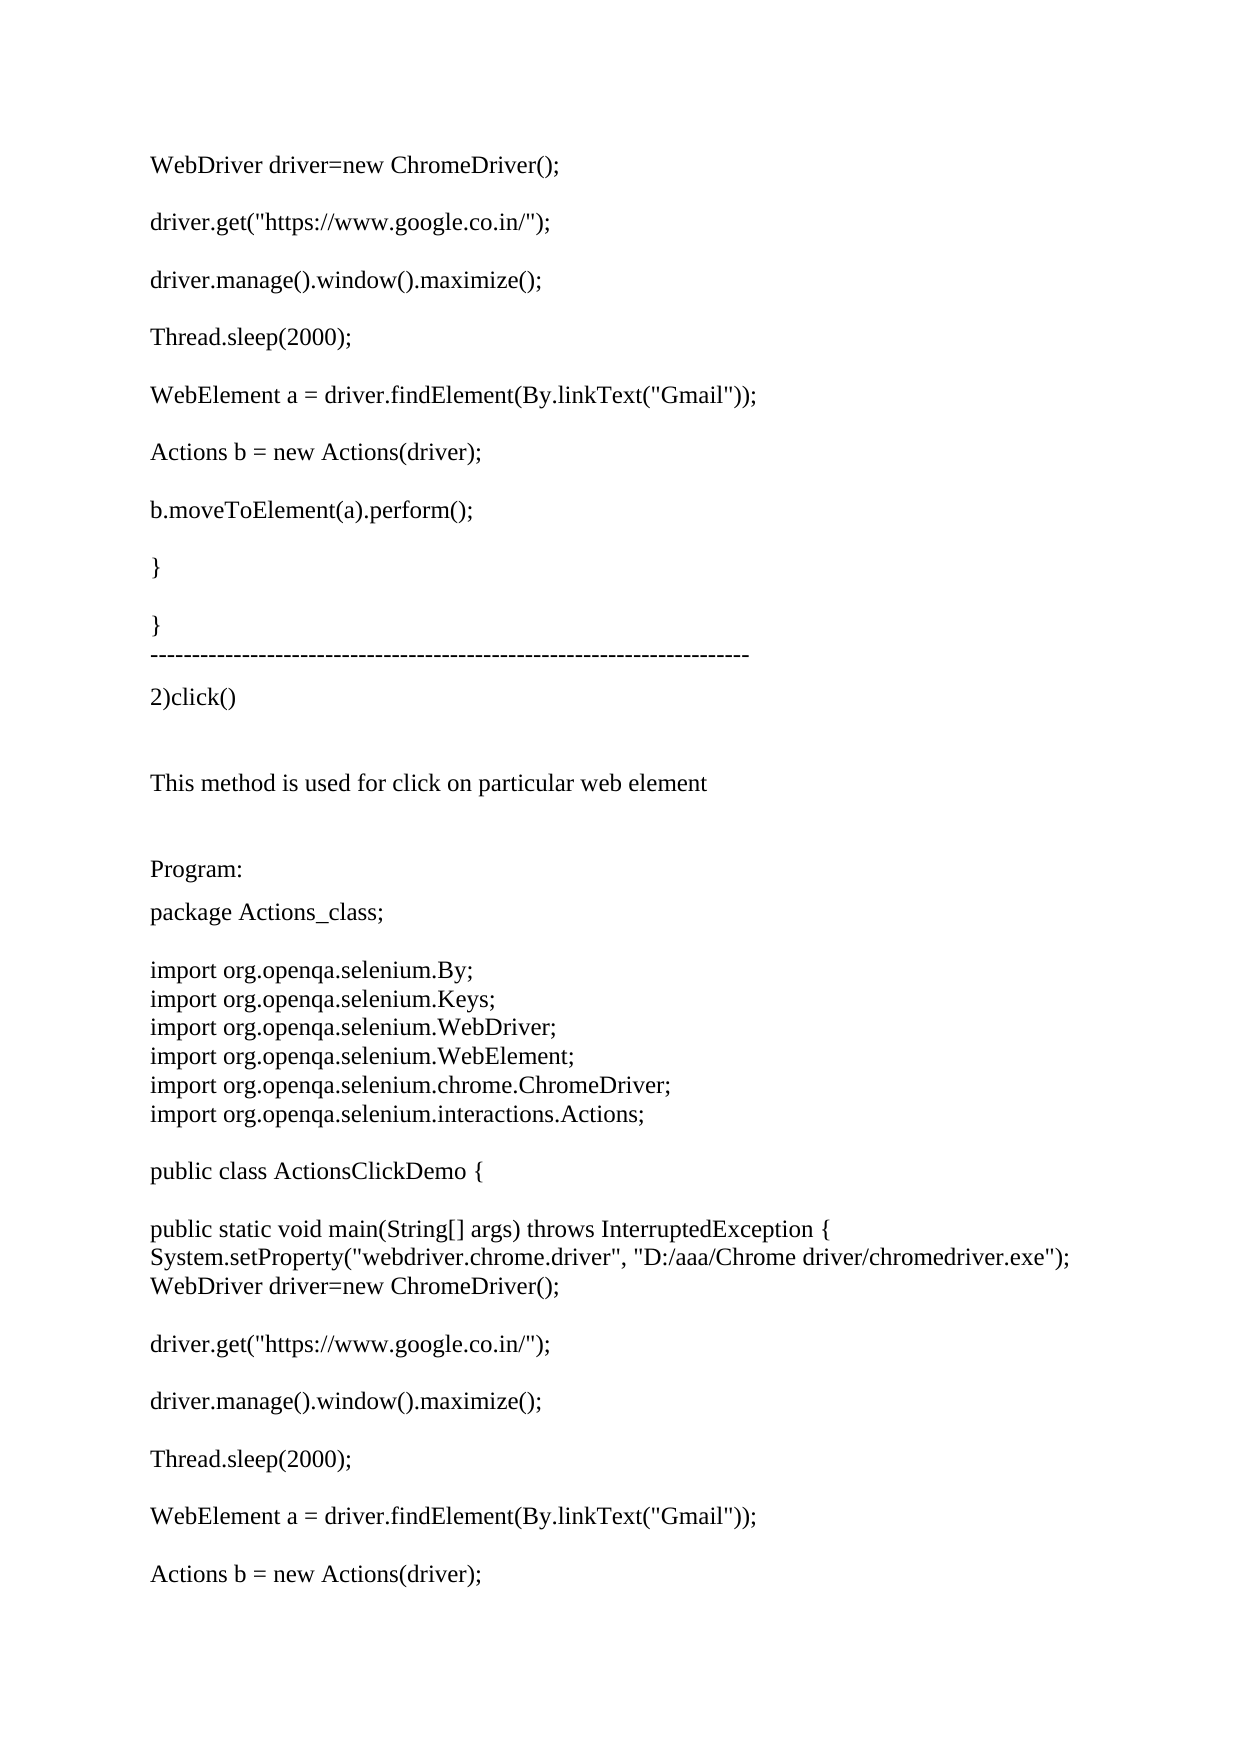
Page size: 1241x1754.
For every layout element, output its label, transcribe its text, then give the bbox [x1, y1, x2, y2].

text public static void main(String[] args) throws InterruptedException { [150, 1214, 1090, 1242]
text import org.openqa.selenium.interactions.Actions; [150, 1099, 1090, 1127]
text This method is used for click on particular web element [150, 768, 1090, 797]
text ------------------------------------------------------------------------ [150, 639, 1090, 667]
text import org.openqa.selenium.WebDriver; [150, 1012, 1090, 1041]
text WebDriver driver=new ChromeDriver(); [150, 1271, 1090, 1300]
text import org.openqa.selenium.chrome.ChromeDriver; [150, 1070, 1090, 1099]
text public class ActionsClickDemo { [150, 1156, 1090, 1185]
text import org.openqa.selenium.Keys; [150, 984, 1090, 1012]
text } [150, 552, 1090, 581]
text WebDriver driver=new ChromeDriver(); [150, 150, 1090, 179]
text Program: [150, 854, 1090, 883]
text 2)click() [150, 682, 1090, 711]
text WebElement a = driver.findElement(By.linkText("Gmail")); [150, 380, 1090, 409]
text WebElement a = driver.findElement(By.linkText("Gmail")); [150, 1501, 1090, 1530]
text System.setProperty("webdriver.chrome.driver", "D:/aaa/Chrome driver/chromedriver.exe"); [150, 1242, 1090, 1271]
text import org.openqa.selenium.WebElement; [150, 1041, 1090, 1070]
text Thread.sleep(2000); [150, 322, 1090, 351]
text driver.get("https://www.google.co.in/"); [150, 1329, 1090, 1357]
text } [150, 610, 1090, 639]
text driver.manage().window().maximize(); [150, 265, 1090, 294]
text Actions b = new Actions(driver); [150, 1559, 1090, 1587]
text package Actions_class; [150, 897, 1090, 926]
text import org.openqa.selenium.By; [150, 955, 1090, 984]
text driver.get("https://www.google.co.in/"); [150, 207, 1090, 236]
text Thread.sleep(2000); [150, 1444, 1090, 1472]
text Actions b = new Actions(driver); [150, 437, 1090, 466]
text driver.manage().window().maximize(); [150, 1386, 1090, 1415]
text b.moveToElement(a).perform(); [150, 495, 1090, 524]
